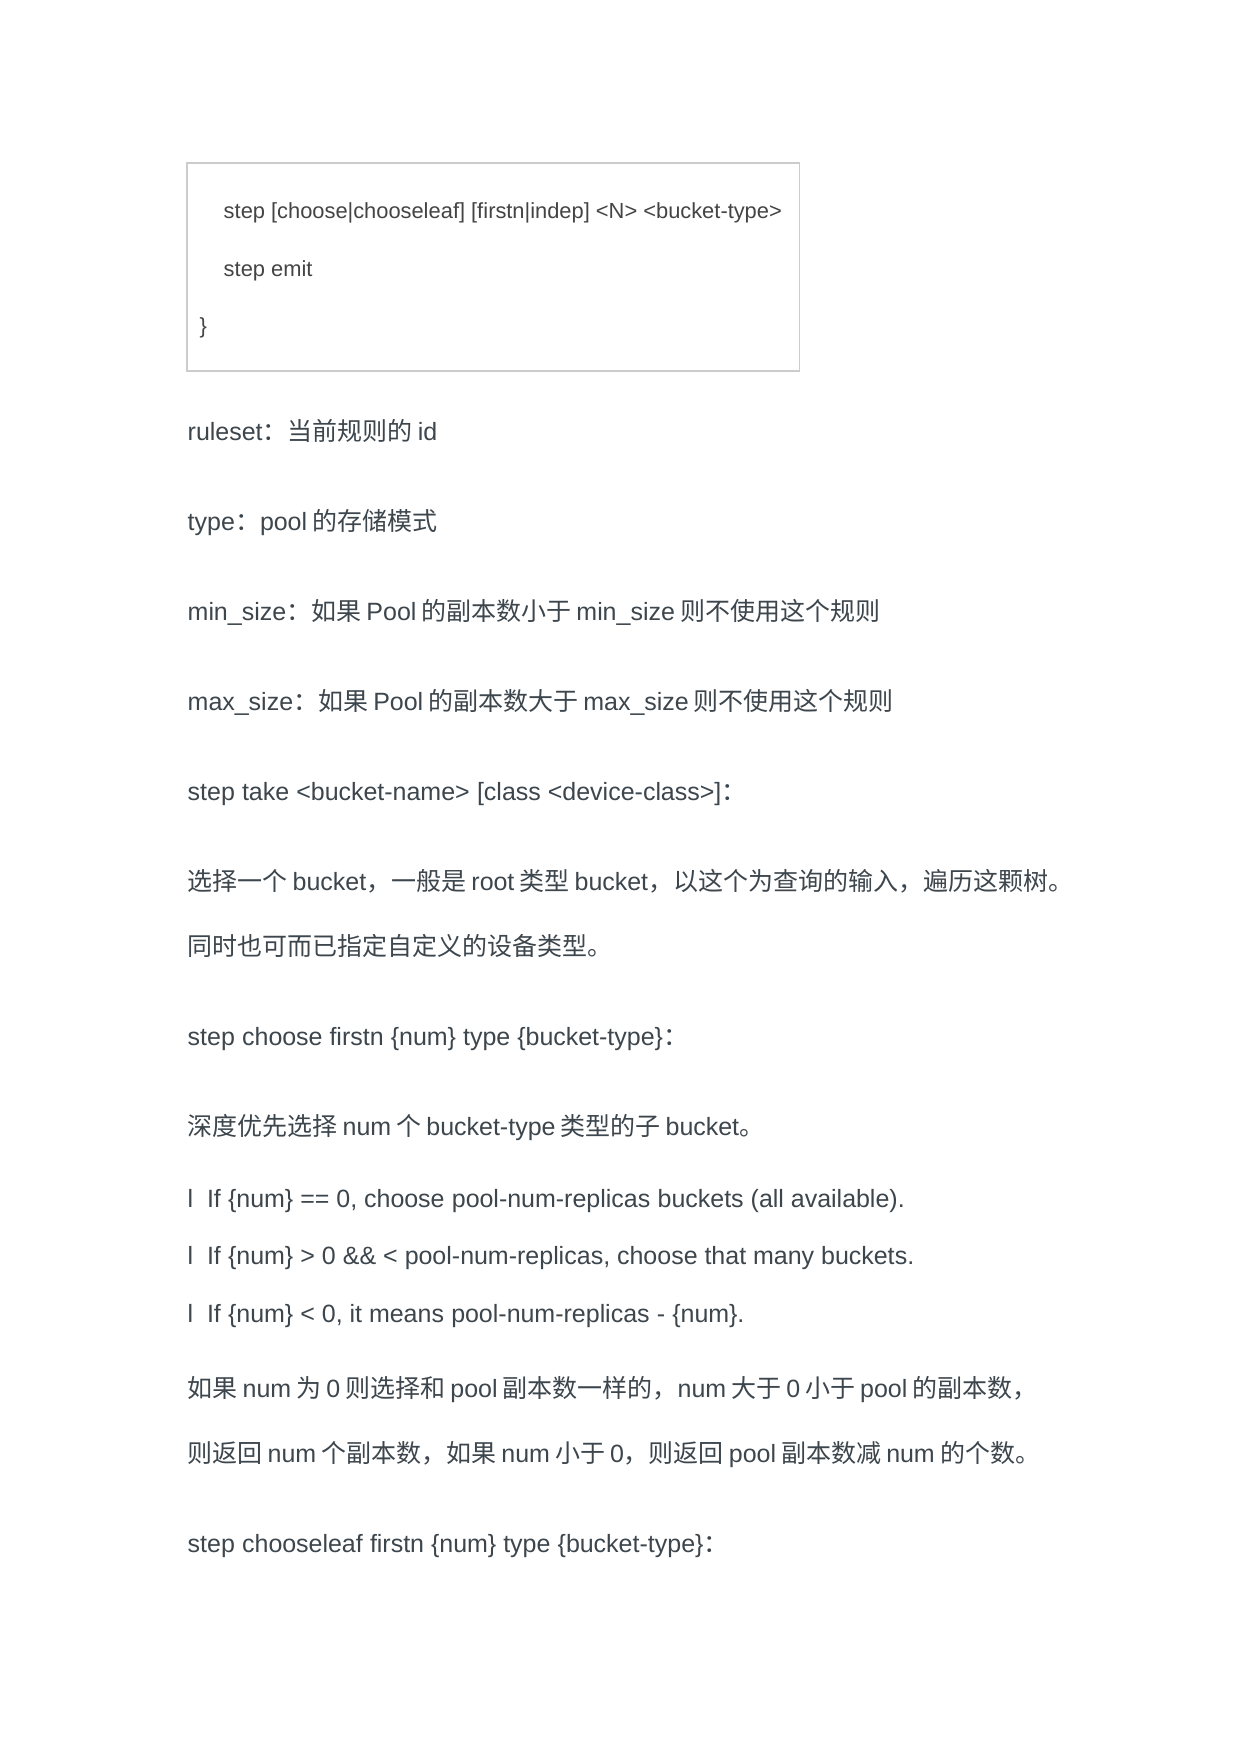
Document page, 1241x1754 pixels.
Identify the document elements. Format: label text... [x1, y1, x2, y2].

text type：pool的存储模式 [187, 487, 1053, 552]
text l If {num} == 0, choose pool-num-replicas buckets (all available). [187, 1182, 1053, 1214]
text ruleset：当前规则的id [187, 397, 1053, 462]
text 如果num为0则选择和pool副本数一样的，num大于0小于pool的副本数，则返回num个副本数，如果num小于0，则返回pool副本数减num的个数。 [187, 1354, 1053, 1484]
text 选择一个bucket，一般是root类型bucket，以这个为查询的输入，遍历这颗树。同时也可而已指定自定义的设备类型。 [187, 847, 1053, 977]
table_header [188, 164, 799, 370]
text 深度优先选择num个bucket-type类型的子bucket。 [187, 1092, 1053, 1157]
text max_size：如果Pool的副本数大于max_size则不使用这个规则 [187, 667, 1053, 732]
text step take <bucket-name> [class <device-class>]： [187, 757, 1053, 822]
text min_size：如果Pool的副本数小于min_size则不使用这个规则 [187, 577, 1053, 642]
text step chooseleaf firstn {num} type {bucket-type}： [187, 1509, 1053, 1574]
text l If {num} > 0 && < pool-num-replicas, choose that many buckets. [187, 1239, 1053, 1272]
text step choose firstn {num} type {bucket-type}： [187, 1002, 1053, 1067]
text l If {num} < 0, it means pool-num-replicas - {num}. [187, 1297, 1053, 1329]
